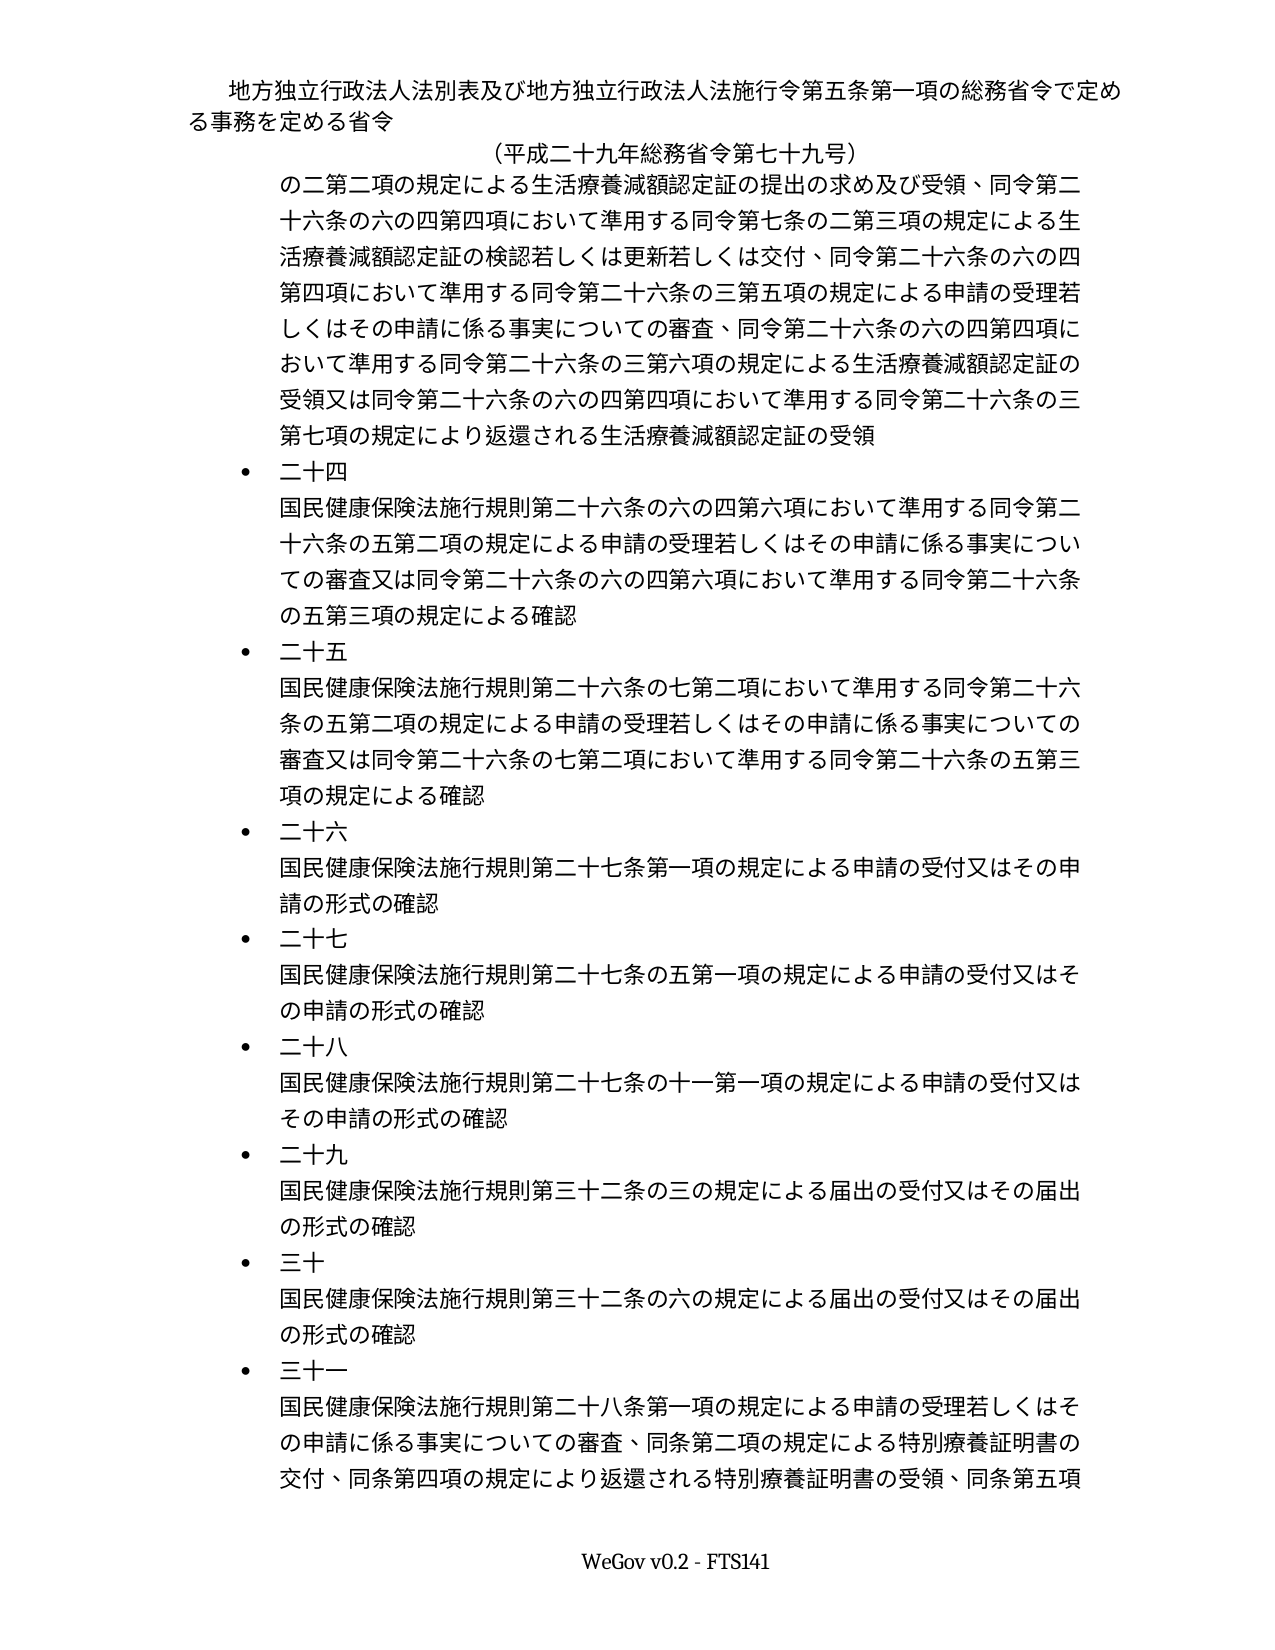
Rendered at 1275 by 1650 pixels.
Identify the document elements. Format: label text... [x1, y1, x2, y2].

list 三十 国民健康保険法施行規則第三十二条の六の規定による届出の受付又はその届出の形式の確認 [242, 1247, 1087, 1350]
list 二十六 国民健康保険法施行規則第二十七条第一項の規定による申請の受付又はその申請の形式の確認 [242, 816, 1087, 919]
list 二十八 国民健康保険法施行規則第二十七条の十一第一項の規定による申請の受付又はその申請の形式の確認 [242, 1031, 1087, 1134]
list 二十九 国民健康保険法施行規則第三十二条の三の規定による届出の受付又はその届出の形式の確認 [242, 1139, 1087, 1242]
list 二十七 国民健康保険法施行規則第二十七条の五第一項の規定による申請の受付又はその申請の形式の確認 [242, 923, 1087, 1027]
list 二十四 国民健康保険法施行規則第二十六条の六の四第六項において準用する同令第二十六条の五第二項の規定による申請の受理若しくはその申請に係る事実についての審査又は同令第二十六条の六の四第六項において準用する同令第二十六条の五第三項の規定による確認 [242, 456, 1087, 631]
list 二十五 国民健康保険法施行規則第二十六条の七第二項において準用する同令第二十六条の五第二項の規定による申請の受理若しくはその申請に係る事実についての審査又は同令第二十六条の七第二項において準用する同令第二十六条の五第三項の規定による確認 [242, 636, 1087, 811]
